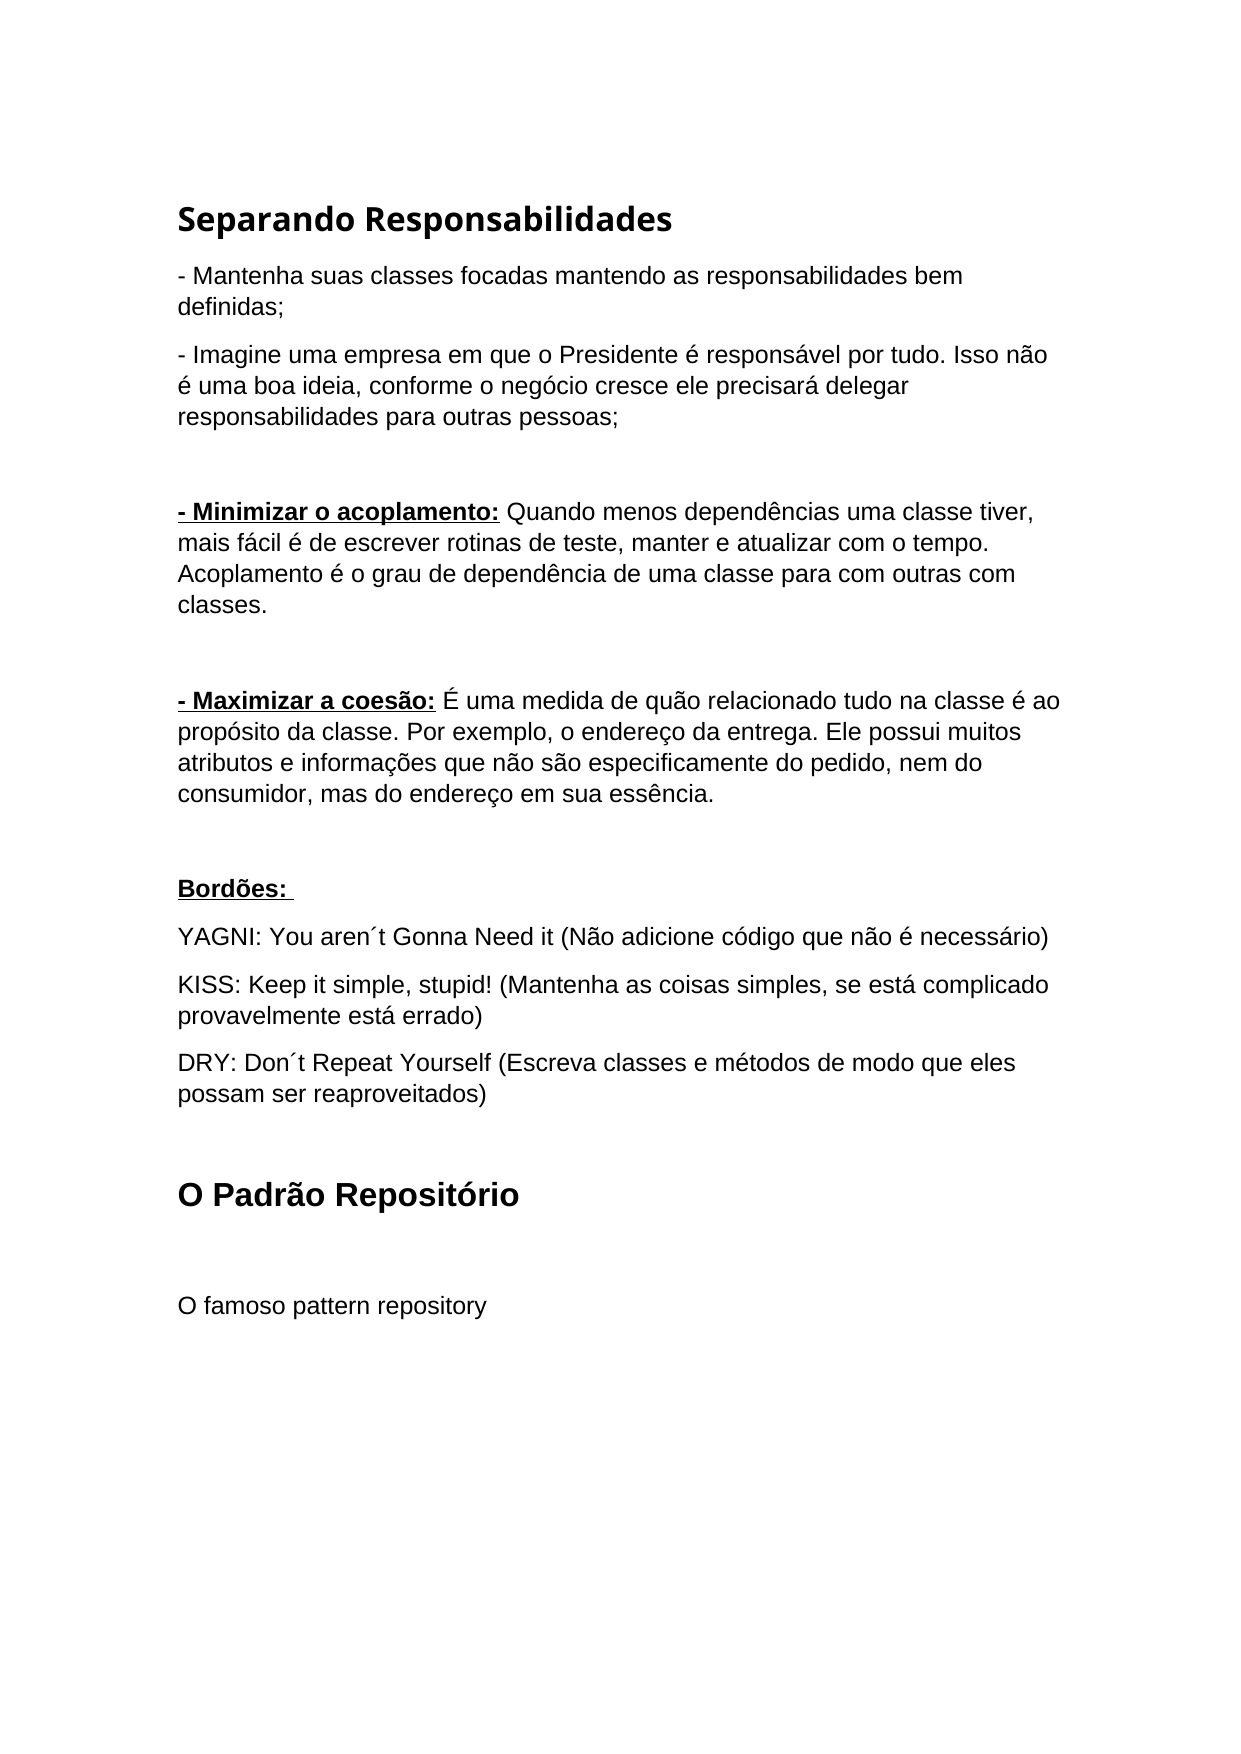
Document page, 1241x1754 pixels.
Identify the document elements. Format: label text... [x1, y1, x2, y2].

text Separando Responsabilidades [177, 195, 1063, 241]
text KISS: Keep it simple, stupid! (Mantenha as coisas simples, se está complicado provavelmente está errado) [177, 970, 1063, 1029]
text Bordões: [177, 874, 1063, 903]
text O famoso pattern repository [177, 1291, 1063, 1320]
text O Padrão Repositório [177, 1175, 1063, 1213]
text - Imagine uma empresa em que o Presidente é responsável por tudo. Isso não é uma boa ideia, conforme o negócio cresce ele precisará delegar responsabilidades para outras pessoas; [177, 340, 1063, 431]
text DRY: Don´t Repeat Yourself (Escreva classes e métodos de modo que eles possam ser reaproveitados) [177, 1048, 1063, 1108]
text - Mantenha suas classes focadas mantendo as responsabilidades bem definidas; [177, 261, 1063, 321]
text - Minimizar o acoplamento: Quando menos dependências uma classe tiver, mais fácil é de escrever rotinas de teste, manter e atualizar com o tempo. Acoplamento é o grau de dependência de uma classe para com outras com classes. [177, 497, 1063, 619]
text YAGNI: You aren´t Gonna Need it (Não adicione código que não é necessário) [177, 922, 1063, 951]
text - Maximizar a coesão: É uma medida de quão relacionado tudo na classe é ao propósito da classe. Por exemplo, o endereço da entrega. Ele possui muitos atributos e informações que não são especificamente do pedido, nem do consumidor, mas do endereço em sua essência. [177, 686, 1063, 808]
